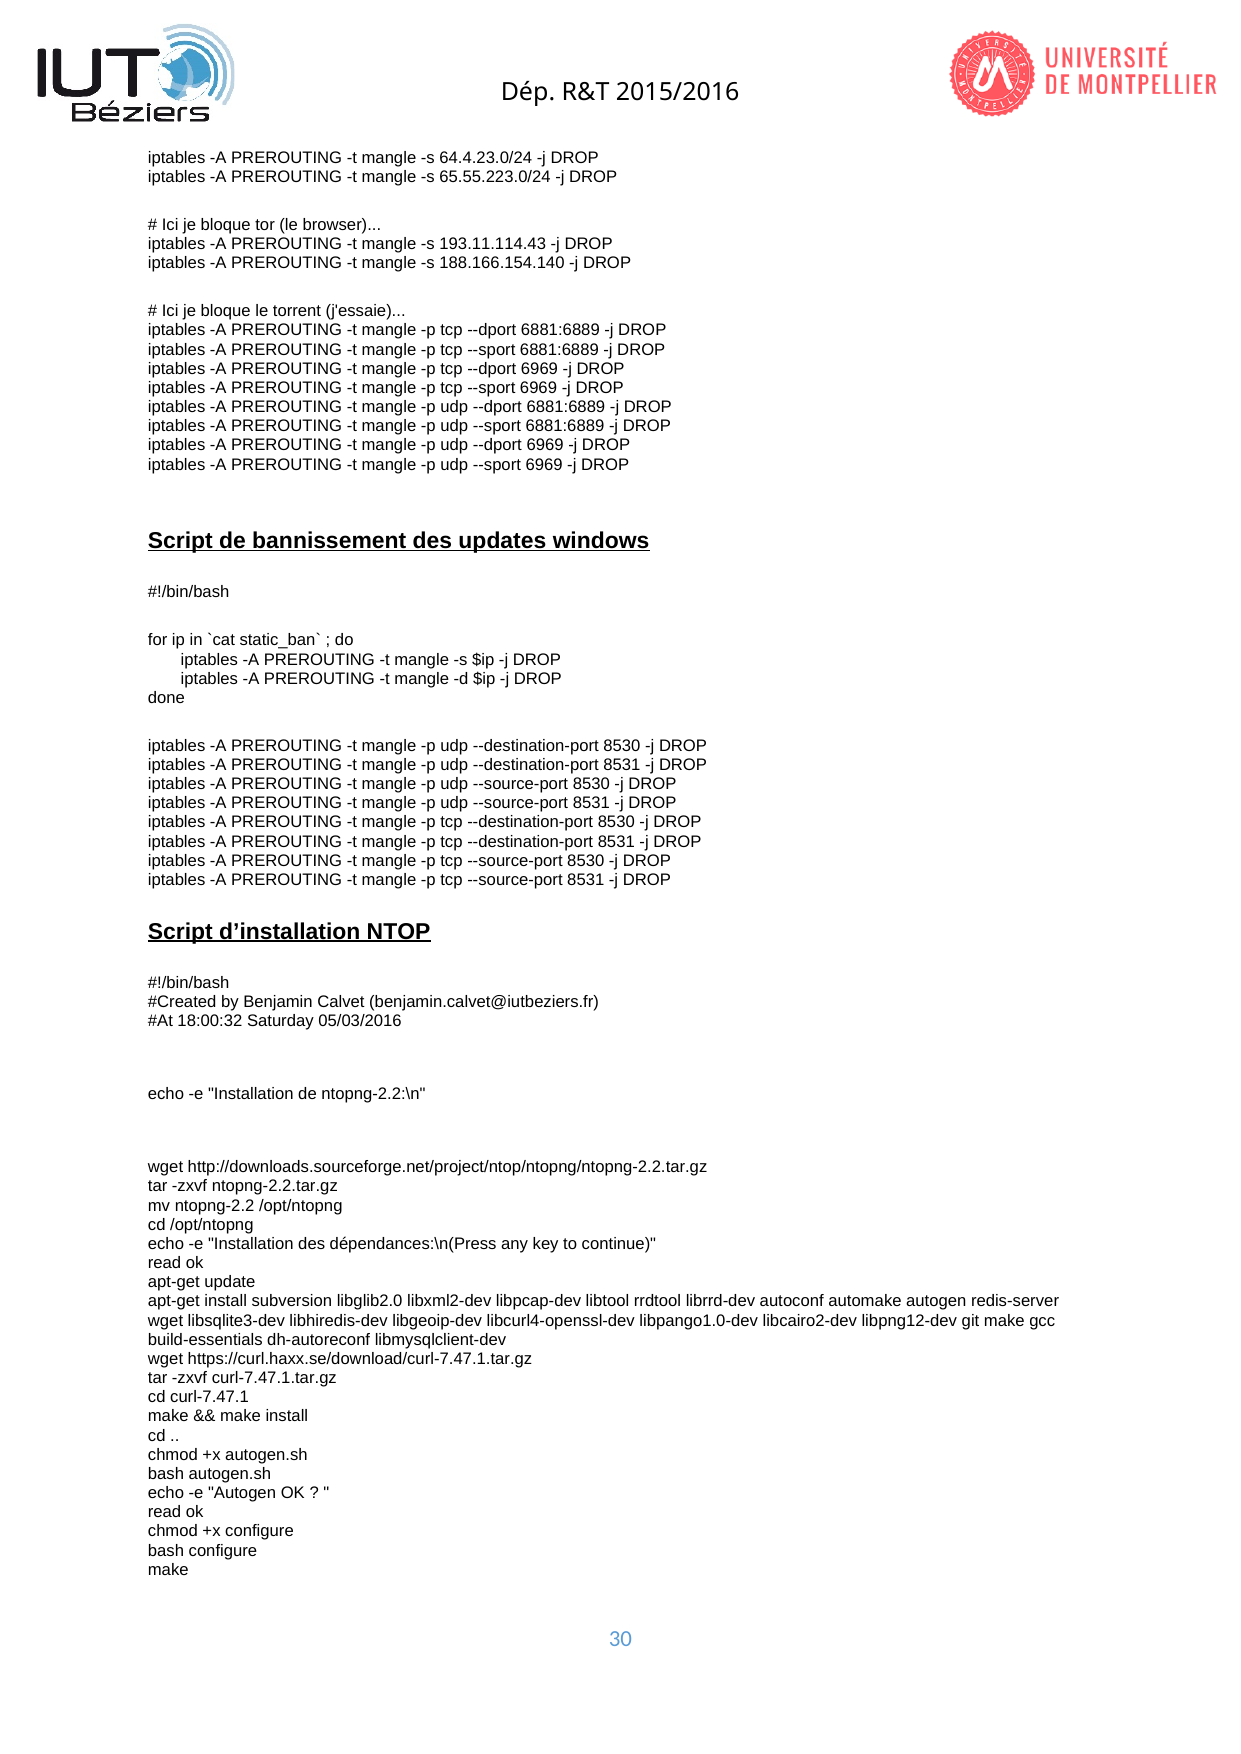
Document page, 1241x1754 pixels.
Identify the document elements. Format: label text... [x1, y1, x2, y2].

text Script de bannissement des updates windows [148, 527, 1093, 553]
text iptables -A PREROUTING -t mangle -p tcp --sport 6969 -j DROP [148, 378, 1093, 397]
text iptables -A PREROUTING -t mangle -s 188.166.154.140 -j DROP [148, 253, 1093, 272]
text iptables -A PREROUTING -t mangle -p udp --sport 6969 -j DROP [148, 454, 1093, 473]
text echo -e "Installation de ntopng-2.2:\n" [148, 1084, 1093, 1103]
text wget https://curl.haxx.se/download/curl-7.47.1.tar.gz [148, 1349, 1093, 1368]
picture [37, 23, 235, 122]
text cd /opt/ntopng [148, 1214, 1093, 1234]
text iptables -A PREROUTING -t mangle -p tcp --destination-port 8530 -j DROP [148, 812, 1093, 831]
text # Ici je bloque le torrent (j'essaie)... [148, 301, 1093, 320]
text iptables -A PREROUTING -t mangle -p udp --source-port 8530 -j DROP [148, 774, 1093, 793]
text #!/bin/bash [148, 582, 1093, 601]
text iptables -A PREROUTING -t mangle -s 64.4.23.0/24 -j DROP [148, 148, 1093, 167]
text # Ici je bloque tor (le browser)... [148, 215, 1093, 234]
text Script d’installation NTOP [148, 918, 1093, 944]
text chmod +x configure [148, 1521, 1093, 1540]
text iptables -A PREROUTING -t mangle -p udp --dport 6881:6889 -j DROP [148, 397, 1093, 416]
text #At 18:00:32 Saturday 05/03/2016 [148, 1011, 1093, 1030]
text iptables -A PREROUTING -t mangle -p tcp --destination-port 8531 -j DROP [148, 831, 1093, 851]
text cd .. [148, 1425, 1093, 1444]
text cd curl-7.47.1 [148, 1387, 1093, 1406]
text iptables -A PREROUTING -t mangle -p udp --destination-port 8530 -j DROP [148, 736, 1093, 755]
text iptables -A PREROUTING -t mangle -p udp --source-port 8531 -j DROP [148, 793, 1093, 812]
text iptables -A PREROUTING -t mangle -p udp --dport 6969 -j DROP [148, 435, 1093, 454]
text iptables -A PREROUTING -t mangle -p tcp --dport 6881:6889 -j DROP [148, 320, 1093, 339]
text iptables -A PREROUTING -t mangle -s 193.11.114.43 -j DROP [148, 234, 1093, 253]
text iptables -A PREROUTING -t mangle -s 65.55.223.0/24 -j DROP [148, 167, 1093, 186]
text apt-get install subversion libglib2.0 libxml2-dev libpcap-dev libtool rrdtool librrd-dev autoconf automake autogen redis-server wget libsqlite3-dev libhiredis-dev libgeoip-dev libcurl4-openssl-dev libpango1.0-dev libcairo2-dev libpng12-dev git make gcc build-essentials dh-autoreconf libmysqlclient-dev [148, 1291, 1093, 1349]
text iptables -A PREROUTING -t mangle -p tcp --dport 6969 -j DROP [148, 358, 1093, 378]
text tar -zxvf ntopng-2.2.tar.gz [148, 1176, 1093, 1195]
text #Created by Benjamin Calvet (benjamin.calvet@iutbeziers.fr) [148, 992, 1093, 1011]
text #!/bin/bash [148, 973, 1093, 992]
text make [148, 1559, 1093, 1579]
text tar -zxvf curl-7.47.1.tar.gz [148, 1368, 1093, 1387]
text echo -e "Autogen OK ? " [148, 1483, 1093, 1502]
text make && make install [148, 1406, 1093, 1425]
text iptables -A PREROUTING -t mangle -p tcp --source-port 8530 -j DROP [148, 851, 1093, 870]
text iptables -A PREROUTING -t mangle -p udp --destination-port 8531 -j DROP [148, 755, 1093, 774]
text iptables -A PREROUTING -t mangle -s $ip -j DROP [148, 649, 1093, 668]
text apt-get update [148, 1272, 1093, 1291]
text mv ntopng-2.2 /opt/ntopng [148, 1195, 1093, 1214]
text iptables -A PREROUTING -t mangle -d $ip -j DROP [148, 668, 1093, 688]
text done [148, 688, 1093, 707]
text bash autogen.sh [148, 1464, 1093, 1483]
picture [937, 15, 1240, 136]
text echo -e "Installation des dépendances:\n(Press any key to continue)" [148, 1234, 1093, 1253]
text chmod +x autogen.sh [148, 1444, 1093, 1464]
text for ip in `cat static_ban` ; do [148, 630, 1093, 649]
text wget http://downloads.sourceforge.net/project/ntop/ntopng/ntopng-2.2.tar.gz [148, 1157, 1093, 1176]
text iptables -A PREROUTING -t mangle -p tcp --sport 6881:6889 -j DROP [148, 339, 1093, 358]
text read ok [148, 1253, 1093, 1272]
text iptables -A PREROUTING -t mangle -p udp --sport 6881:6889 -j DROP [148, 416, 1093, 435]
text iptables -A PREROUTING -t mangle -p tcp --source-port 8531 -j DROP [148, 870, 1093, 889]
text bash configure [148, 1540, 1093, 1559]
text read ok [148, 1502, 1093, 1521]
